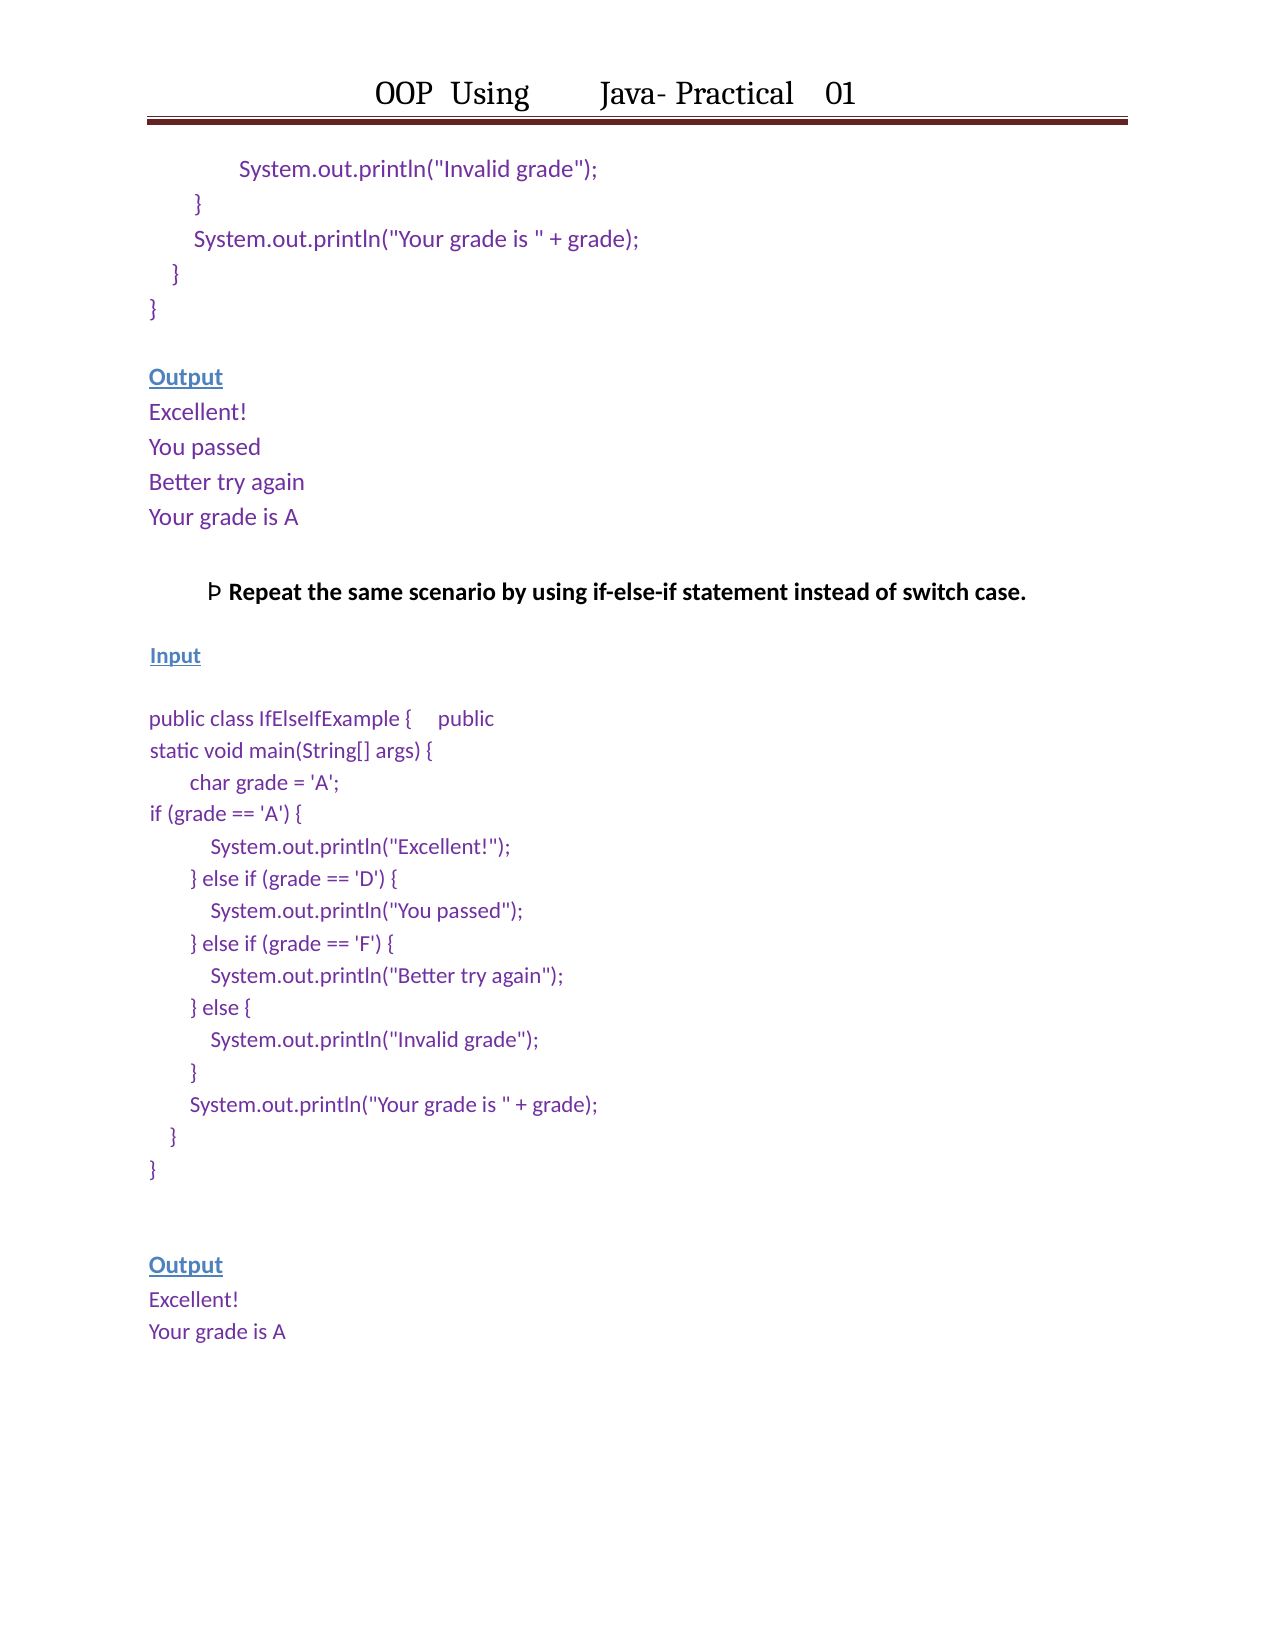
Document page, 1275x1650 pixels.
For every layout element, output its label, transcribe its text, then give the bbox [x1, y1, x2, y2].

text } [148, 1155, 927, 1183]
text System.out.println("Your grade is " + grade); [148, 1090, 927, 1118]
text Excellent! [148, 396, 1125, 427]
subtitle Output [148, 361, 1125, 391]
text Better try again [148, 466, 1125, 497]
text System.out.println("Better try again"); [148, 961, 927, 989]
text } [148, 259, 1125, 289]
text Þ Repeat the same scenario by using if-else-if statement instead of switch case. [150, 573, 1027, 607]
text You passed [148, 431, 1125, 462]
text Input [150, 641, 1125, 669]
subtitle Output [148, 1249, 1125, 1280]
text Excellent! [148, 1285, 927, 1313]
text } [148, 1058, 927, 1086]
text System.out.println("Invalid grade"); [148, 154, 1125, 184]
text } else if (grade == 'F') { [148, 929, 927, 957]
text Your grade is A [148, 1317, 927, 1345]
text } [148, 189, 1125, 219]
text Your grade is A [148, 501, 1125, 532]
text } [148, 294, 1125, 324]
text System.out.println("You passed"); [148, 896, 927, 924]
text } else if (grade == 'D') { [148, 864, 927, 892]
text } [148, 1122, 927, 1151]
text public class IfElseIfExample { public static void main(String[] args) { [148, 704, 518, 764]
text System.out.println("Excellent!"); [148, 832, 927, 860]
text char grade = 'A'; if (grade == 'A') { [148, 768, 359, 828]
text } else { [148, 993, 927, 1021]
text System.out.println("Your grade is " + grade); [148, 224, 1125, 254]
text System.out.println("Invalid grade"); [148, 1026, 927, 1054]
